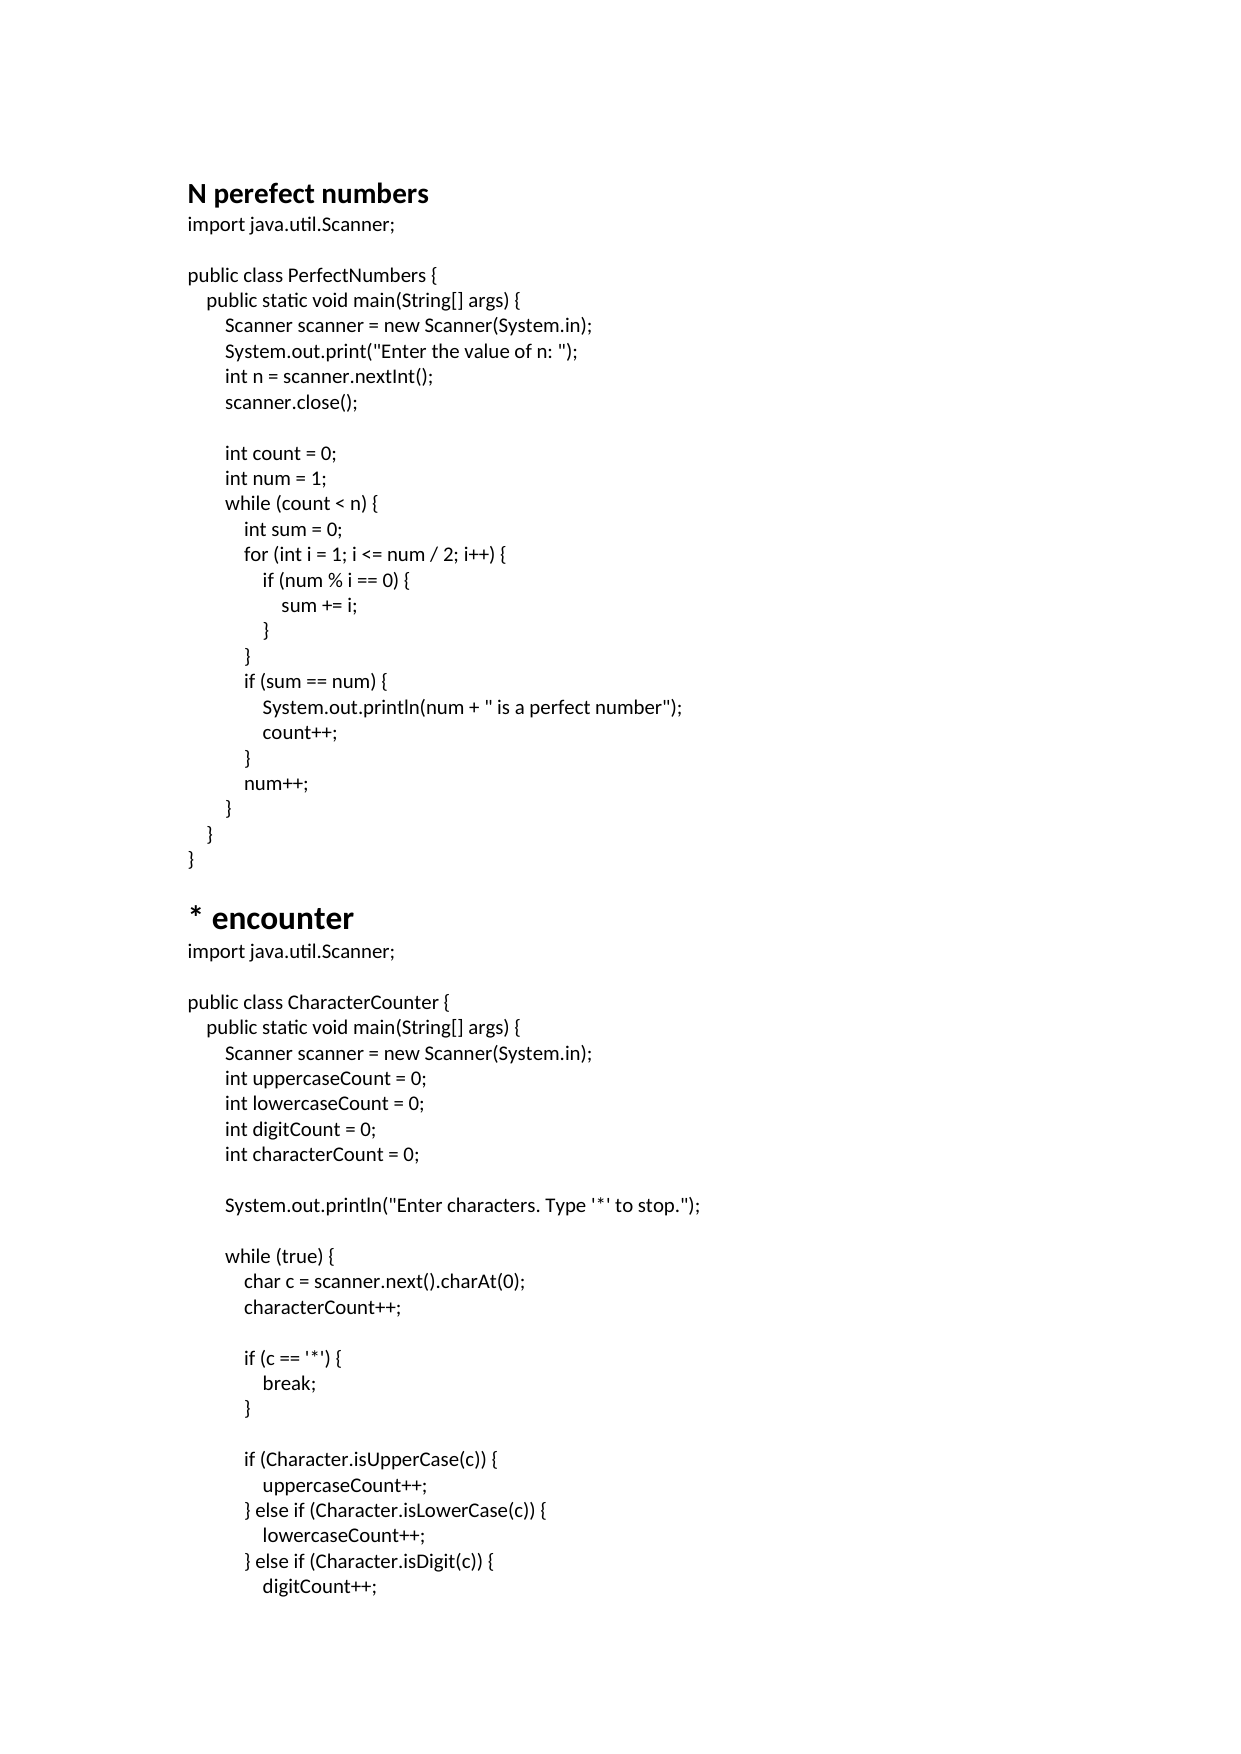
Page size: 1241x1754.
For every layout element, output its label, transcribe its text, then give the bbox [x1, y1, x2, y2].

text public class PerfectNumbers { [187, 262, 1053, 287]
text System.out.println(num + " is a perfect number"); [187, 694, 1053, 719]
text uppercaseCount++; [187, 1472, 1053, 1497]
text } else if (Character.isLowerCase(c)) { [187, 1497, 1053, 1523]
text int characterCount = 0; [187, 1141, 1053, 1167]
text int n = scanner.nextInt(); [187, 363, 1053, 389]
text } [187, 796, 1053, 821]
text int count = 0; [187, 440, 1053, 465]
text int digitCount = 0; [187, 1116, 1053, 1141]
text System.out.println("Enter characters. Type '*' to stop."); [187, 1192, 1053, 1218]
text int uppercaseCount = 0; [187, 1065, 1053, 1091]
text System.out.print("Enter the value of n: "); [187, 338, 1053, 363]
text } [187, 821, 1053, 846]
text break; [187, 1370, 1053, 1396]
text if (sum == num) { [187, 668, 1053, 694]
text import java.util.Scanner; [187, 938, 1053, 963]
text num++; [187, 770, 1053, 796]
text N perefect numbers [187, 175, 1053, 211]
text public static void main(String[] args) { [187, 287, 1053, 313]
text digitCount++; [187, 1573, 1053, 1599]
text } [187, 846, 1053, 872]
text } [187, 643, 1053, 668]
text while (true) { [187, 1243, 1053, 1268]
text for (int i = 1; i <= num / 2; i++) { [187, 541, 1053, 567]
text public class CharacterCounter { [187, 989, 1053, 1014]
text while (count < n) { [187, 491, 1053, 516]
text import java.util.Scanner; [187, 211, 1053, 236]
text Scanner scanner = new Scanner(System.in); [187, 1040, 1053, 1065]
text count++; [187, 719, 1053, 745]
text lowercaseCount++; [187, 1523, 1053, 1548]
text char c = scanner.next().charAt(0); [187, 1268, 1053, 1294]
text int num = 1; [187, 465, 1053, 491]
text characterCount++; [187, 1294, 1053, 1319]
text int sum = 0; [187, 516, 1053, 541]
text } [187, 618, 1053, 643]
text int lowercaseCount = 0; [187, 1091, 1053, 1116]
text sum += i; [187, 592, 1053, 618]
text Scanner scanner = new Scanner(System.in); [187, 313, 1053, 338]
text * encounter [187, 897, 1053, 938]
text if (Character.isUpperCase(c)) { [187, 1446, 1053, 1472]
text if (num % i == 0) { [187, 567, 1053, 592]
text if (c == '*') { [187, 1345, 1053, 1370]
text } else if (Character.isDigit(c)) { [187, 1548, 1053, 1573]
text } [187, 745, 1053, 770]
text public static void main(String[] args) { [187, 1014, 1053, 1040]
text } [187, 1396, 1053, 1421]
text scanner.close(); [187, 389, 1053, 414]
